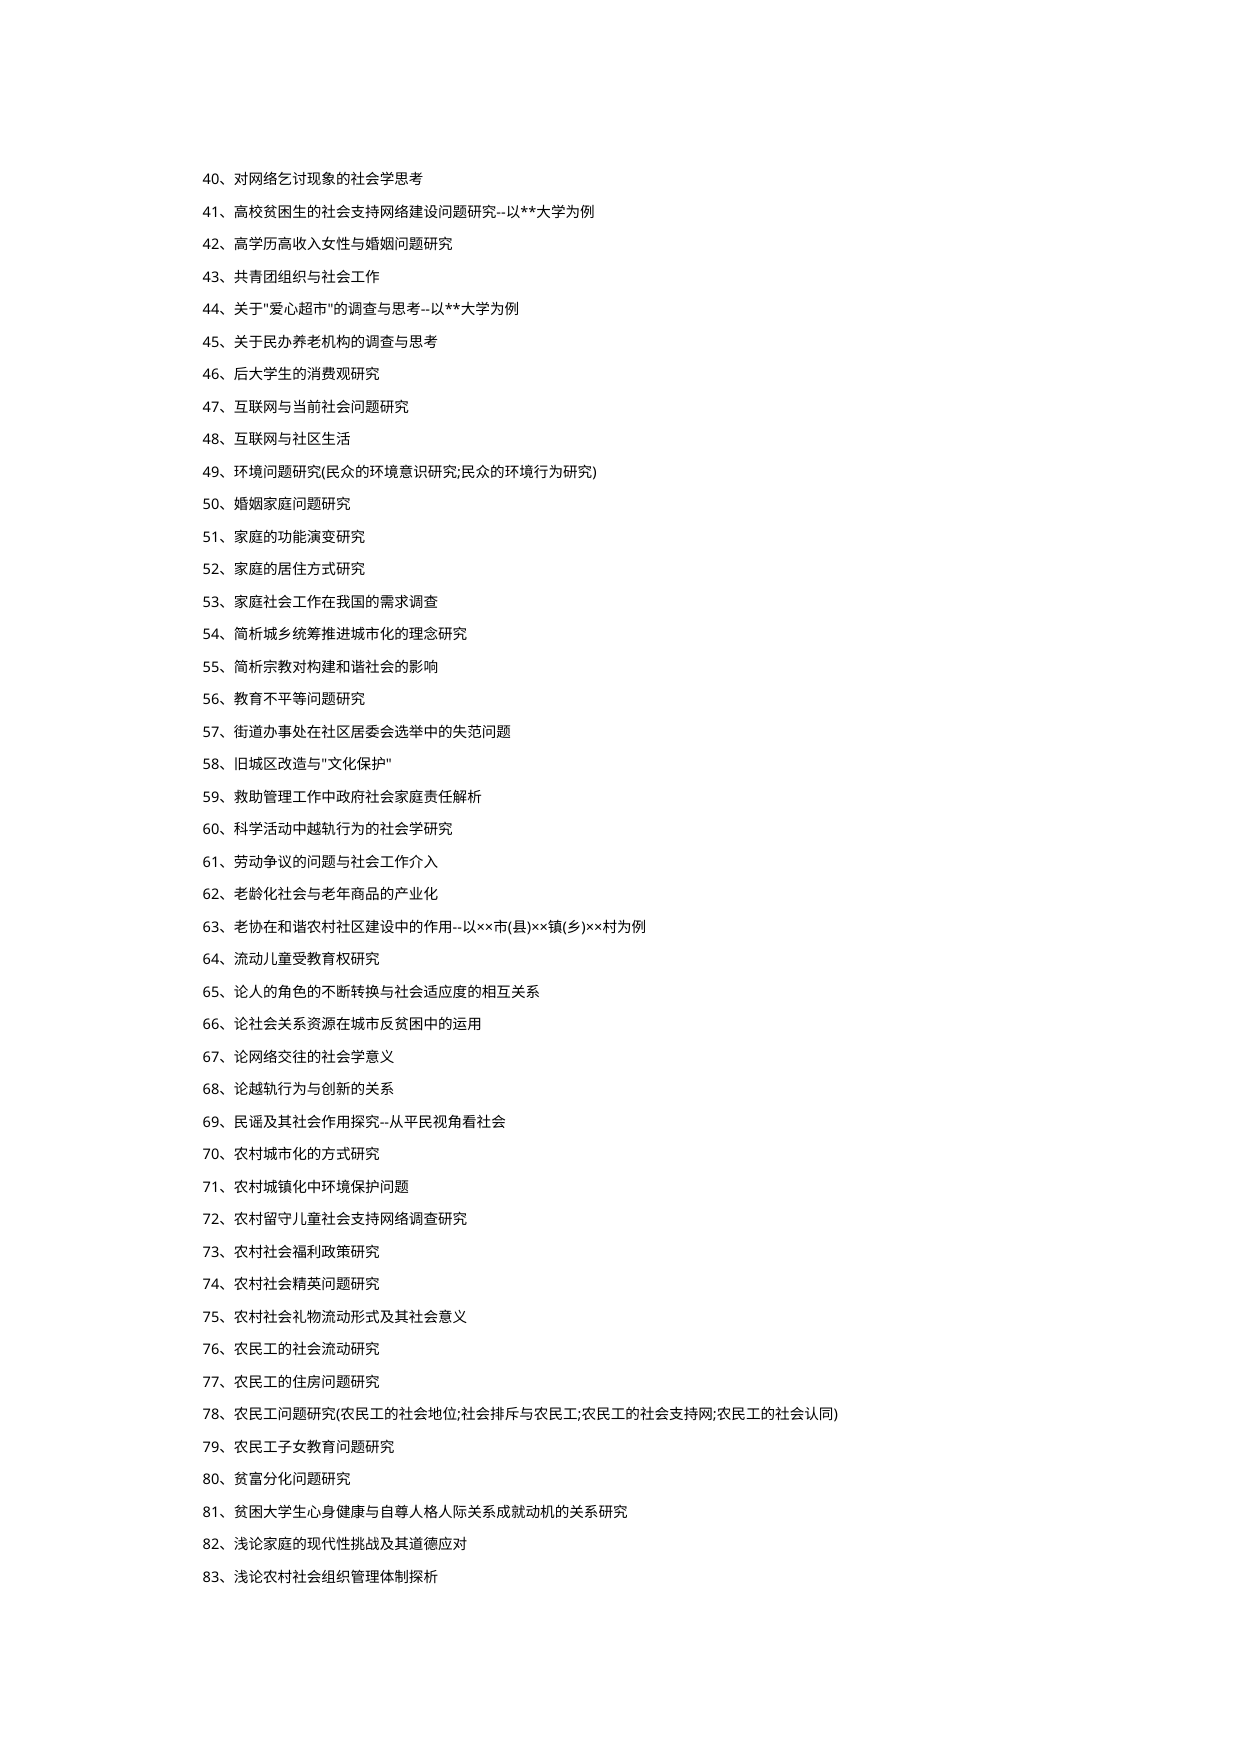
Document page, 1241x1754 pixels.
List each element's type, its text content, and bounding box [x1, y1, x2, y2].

text 72、农村留守儿童社会支持网络调查研究 [187, 1202, 1053, 1234]
text 57、街道办事处在社区居委会选举中的失范问题 [187, 714, 1053, 747]
text 54、简析城乡统筹推进城市化的理念研究 [187, 617, 1053, 649]
text 78、农民工问题研究(农民工的社会地位;社会排斥与农民工;农民工的社会支持网;农民工的社会认同) [187, 1397, 1053, 1429]
text 67、论网络交往的社会学意义 [187, 1039, 1053, 1072]
text 63、老协在和谐农村社区建设中的作用--以××市(县)××镇(乡)××村为例 [187, 909, 1053, 942]
text 60、科学活动中越轨行为的社会学研究 [187, 812, 1053, 844]
text 76、农民工的社会流动研究 [187, 1332, 1053, 1364]
text 69、民谣及其社会作用探究--从平民视角看社会 [187, 1104, 1053, 1137]
text 64、流动儿童受教育权研究 [187, 942, 1053, 974]
text 77、农民工的住房问题研究 [187, 1364, 1053, 1397]
text 45、关于民办养老机构的调查与思考 [187, 324, 1053, 357]
text 62、老龄化社会与老年商品的产业化 [187, 877, 1053, 909]
text 44、关于"爱心超市"的调查与思考--以**大学为例 [187, 292, 1053, 324]
text 59、救助管理工作中政府社会家庭责任解析 [187, 779, 1053, 812]
text 41、高校贫困生的社会支持网络建设问题研究--以**大学为例 [187, 194, 1053, 227]
text 66、论社会关系资源在城市反贫困中的运用 [187, 1007, 1053, 1039]
text 52、家庭的居住方式研究 [187, 552, 1053, 584]
text 46、后大学生的消费观研究 [187, 357, 1053, 389]
text 65、论人的角色的不断转换与社会适应度的相互关系 [187, 974, 1053, 1007]
text 56、教育不平等问题研究 [187, 682, 1053, 714]
text 74、农村社会精英问题研究 [187, 1267, 1053, 1299]
text 53、家庭社会工作在我国的需求调查 [187, 584, 1053, 617]
text 40、对网络乞讨现象的社会学思考 [187, 162, 1053, 194]
text 81、贫困大学生心身健康与自尊人格人际关系成就动机的关系研究 [187, 1494, 1053, 1527]
text 82、浅论家庭的现代性挑战及其道德应对 [187, 1527, 1053, 1559]
text 73、农村社会福利政策研究 [187, 1234, 1053, 1267]
text 55、简析宗教对构建和谐社会的影响 [187, 649, 1053, 682]
text 42、高学历高收入女性与婚姻问题研究 [187, 227, 1053, 259]
text 79、农民工子女教育问题研究 [187, 1429, 1053, 1462]
text 51、家庭的功能演变研究 [187, 519, 1053, 552]
text 68、论越轨行为与创新的关系 [187, 1072, 1053, 1104]
text 43、共青团组织与社会工作 [187, 259, 1053, 292]
text 47、互联网与当前社会问题研究 [187, 389, 1053, 422]
text 49、环境问题研究(民众的环境意识研究;民众的环境行为研究) [187, 454, 1053, 487]
text 71、农村城镇化中环境保护问题 [187, 1169, 1053, 1202]
text 70、农村城市化的方式研究 [187, 1137, 1053, 1169]
text 61、劳动争议的问题与社会工作介入 [187, 844, 1053, 877]
text 48、互联网与社区生活 [187, 422, 1053, 454]
text 75、农村社会礼物流动形式及其社会意义 [187, 1299, 1053, 1332]
text 80、贫富分化问题研究 [187, 1462, 1053, 1494]
text 58、旧城区改造与"文化保护" [187, 747, 1053, 779]
text 50、婚姻家庭问题研究 [187, 487, 1053, 519]
text 83、浅论农村社会组织管理体制探析 [187, 1559, 1053, 1592]
